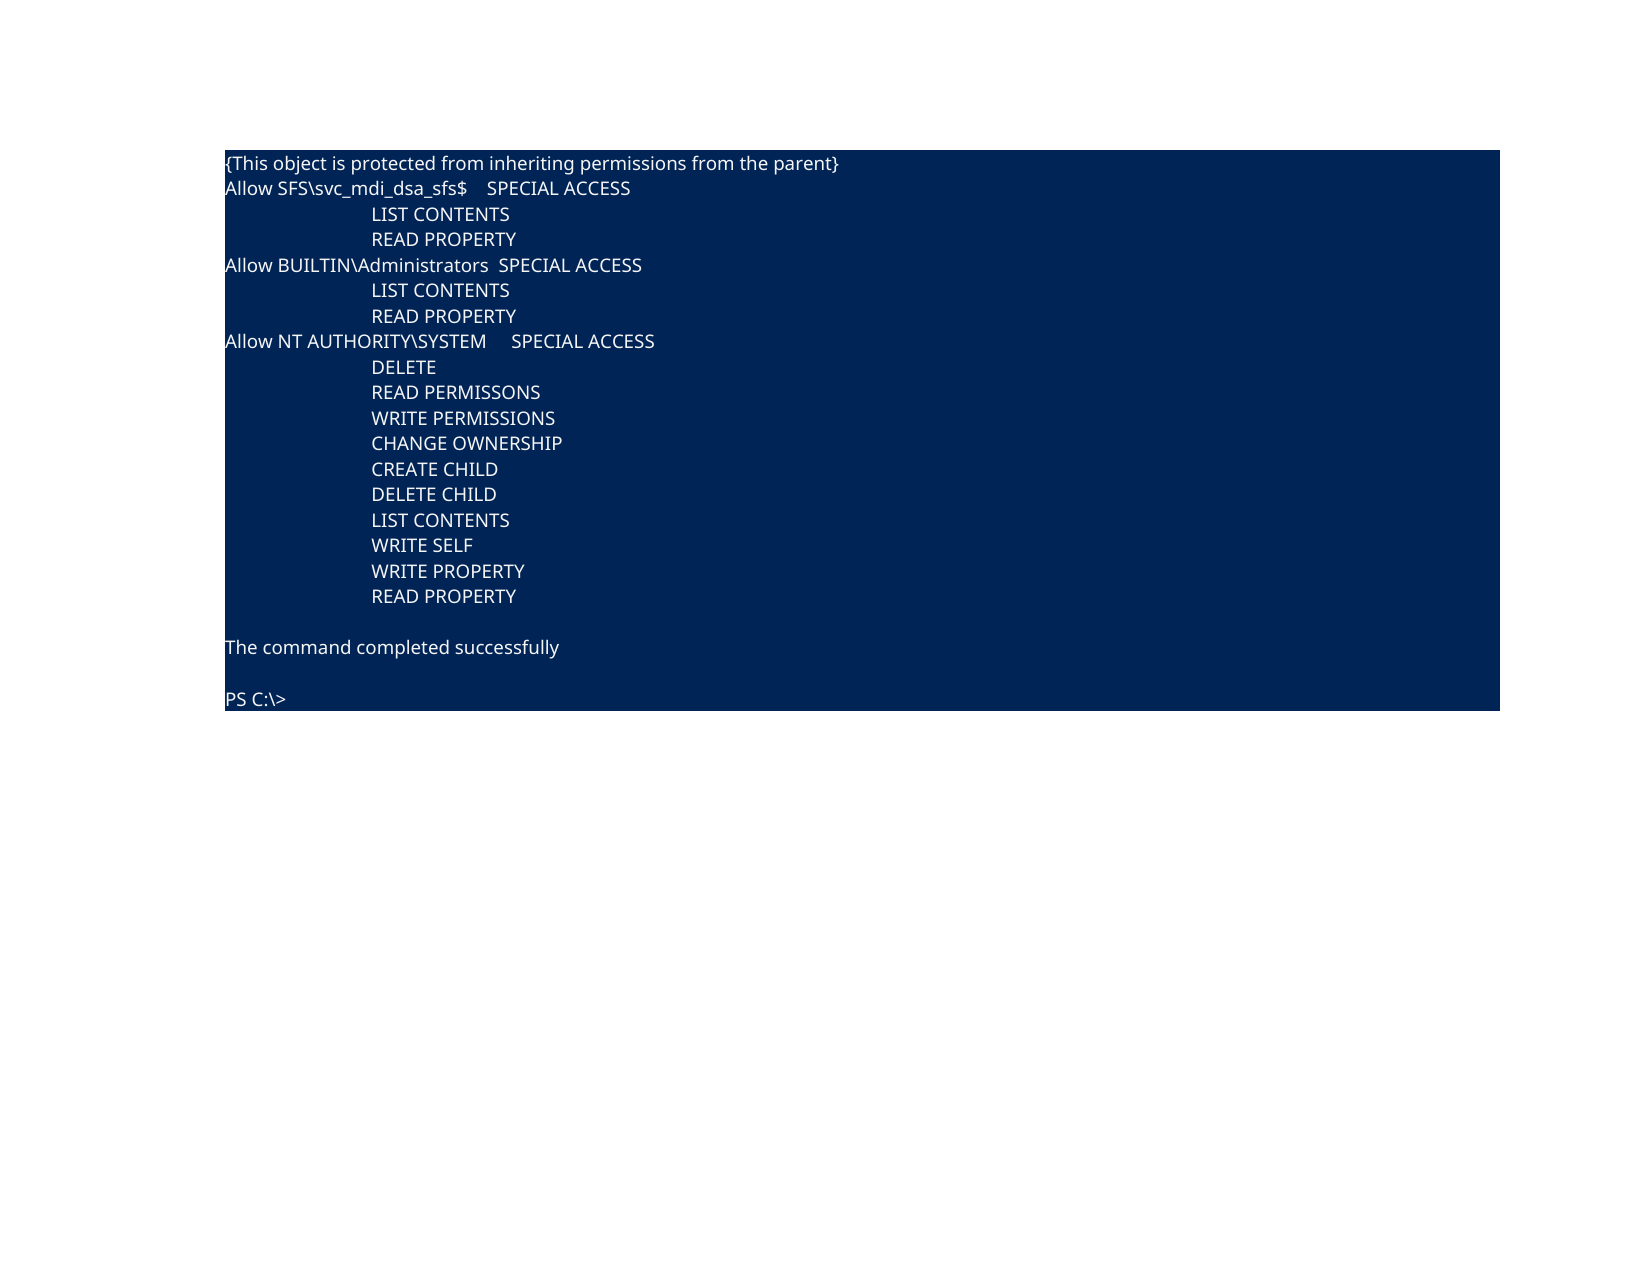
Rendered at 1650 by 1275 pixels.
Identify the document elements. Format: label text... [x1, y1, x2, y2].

text WRITE PROPERTY [225, 558, 1500, 584]
text CHANGE OWNERSHIP [225, 431, 1500, 456]
text PS C:\> [225, 686, 1500, 711]
text Allow NT AUTHORITY\SYSTEM SPECIAL ACCESS [225, 329, 1500, 354]
text The command completed successfully [225, 635, 1500, 660]
text LIST CONTENTS [225, 278, 1500, 303]
text READ PROPERTY [225, 584, 1500, 609]
text WRITE PERMISSIONS [225, 405, 1500, 431]
text {This object is protected from inheriting permissions from the parent} [225, 150, 1500, 176]
text CREATE CHILD [225, 456, 1500, 482]
text WRITE SELF [225, 533, 1500, 558]
text DELETE [225, 354, 1500, 380]
text READ PROPERTY [225, 303, 1500, 329]
text LIST CONTENTS [225, 507, 1500, 533]
text Allow BUILTIN\Administrators SPECIAL ACCESS [225, 252, 1500, 278]
text LIST CONTENTS [225, 201, 1500, 227]
text Allow SFS\svc_mdi_dsa_sfs$ SPECIAL ACCESS [225, 176, 1500, 201]
text READ PROPERTY [225, 227, 1500, 252]
text DELETE CHILD [225, 482, 1500, 507]
text READ PERMISSONS [225, 380, 1500, 405]
